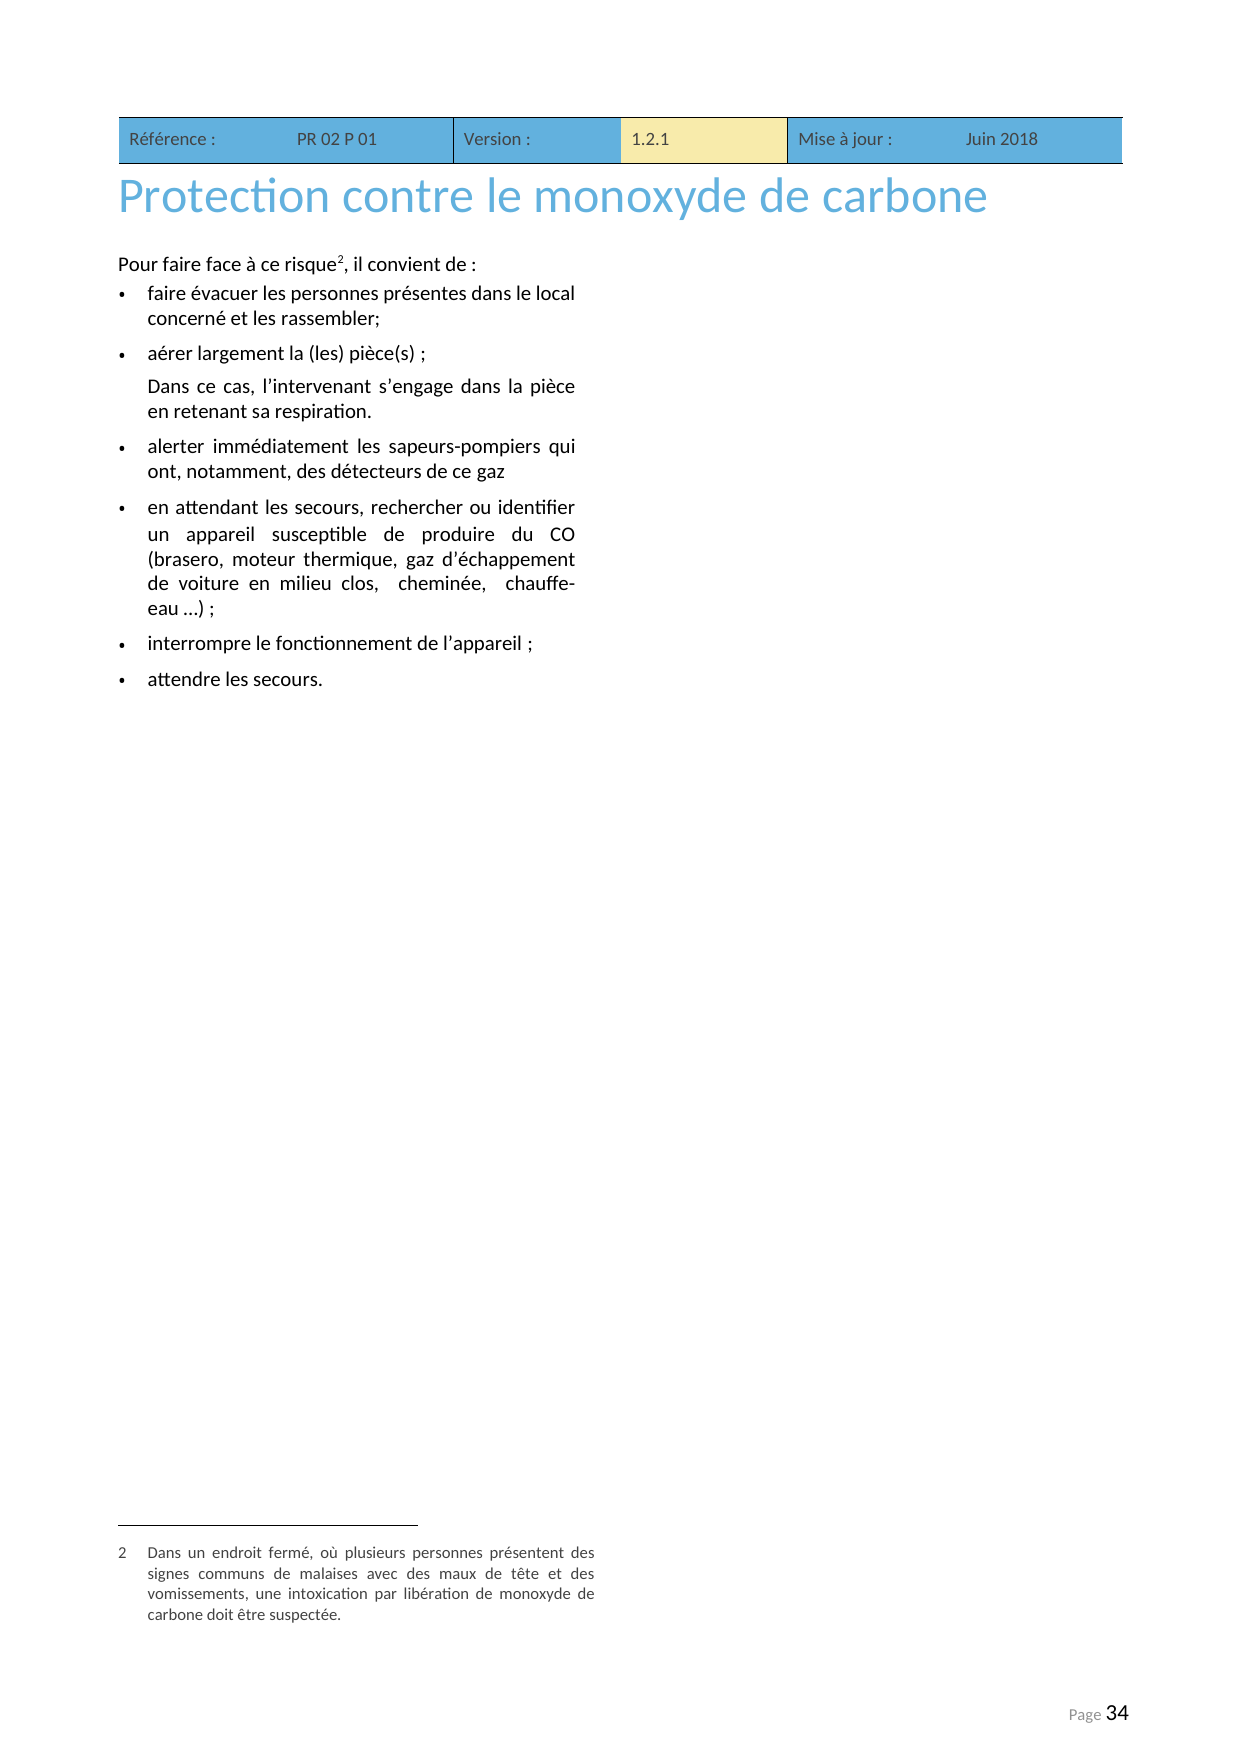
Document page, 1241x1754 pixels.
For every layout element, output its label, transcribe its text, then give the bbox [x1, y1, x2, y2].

list interrompre le fonctionnement de l’appareil ; [118, 630, 1178, 659]
text Pour faire face à ce risque2, il convient de : [118, 251, 1178, 277]
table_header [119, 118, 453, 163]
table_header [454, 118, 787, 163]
list en attendant les secours, rechercher ou identifier un appareil susceptible de produire du CO (brasero, moteur thermique, gaz d’échappement de voiture en milieu clos, cheminée, chauffe- eau …) ; [118, 495, 576, 620]
subtitle Protection contre le monoxyde de carbone [118, 164, 1178, 224]
list alerter immédiatement les sapeurs-pompiers qui ont, notamment, des détecteurs de ce gaz [118, 436, 576, 483]
list faire évacuer les personnes présentes dans le local concerné et les rassembler; [118, 282, 576, 330]
list aérer largement la (les) pièce(s) ; [118, 341, 1178, 369]
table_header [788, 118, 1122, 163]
list Dans un endroit fermé, où plusieurs personnes présentent des signes communs de malaises avec des maux de tête et des vomissements, une intoxication par libération de monoxyde de carbone doit être suspectée. [118, 1543, 595, 1624]
list attendre les secours. [118, 666, 1178, 695]
text Dans ce cas, l’intervenant s’engage dans la pièce en retenant sa respiration. [147, 373, 576, 424]
